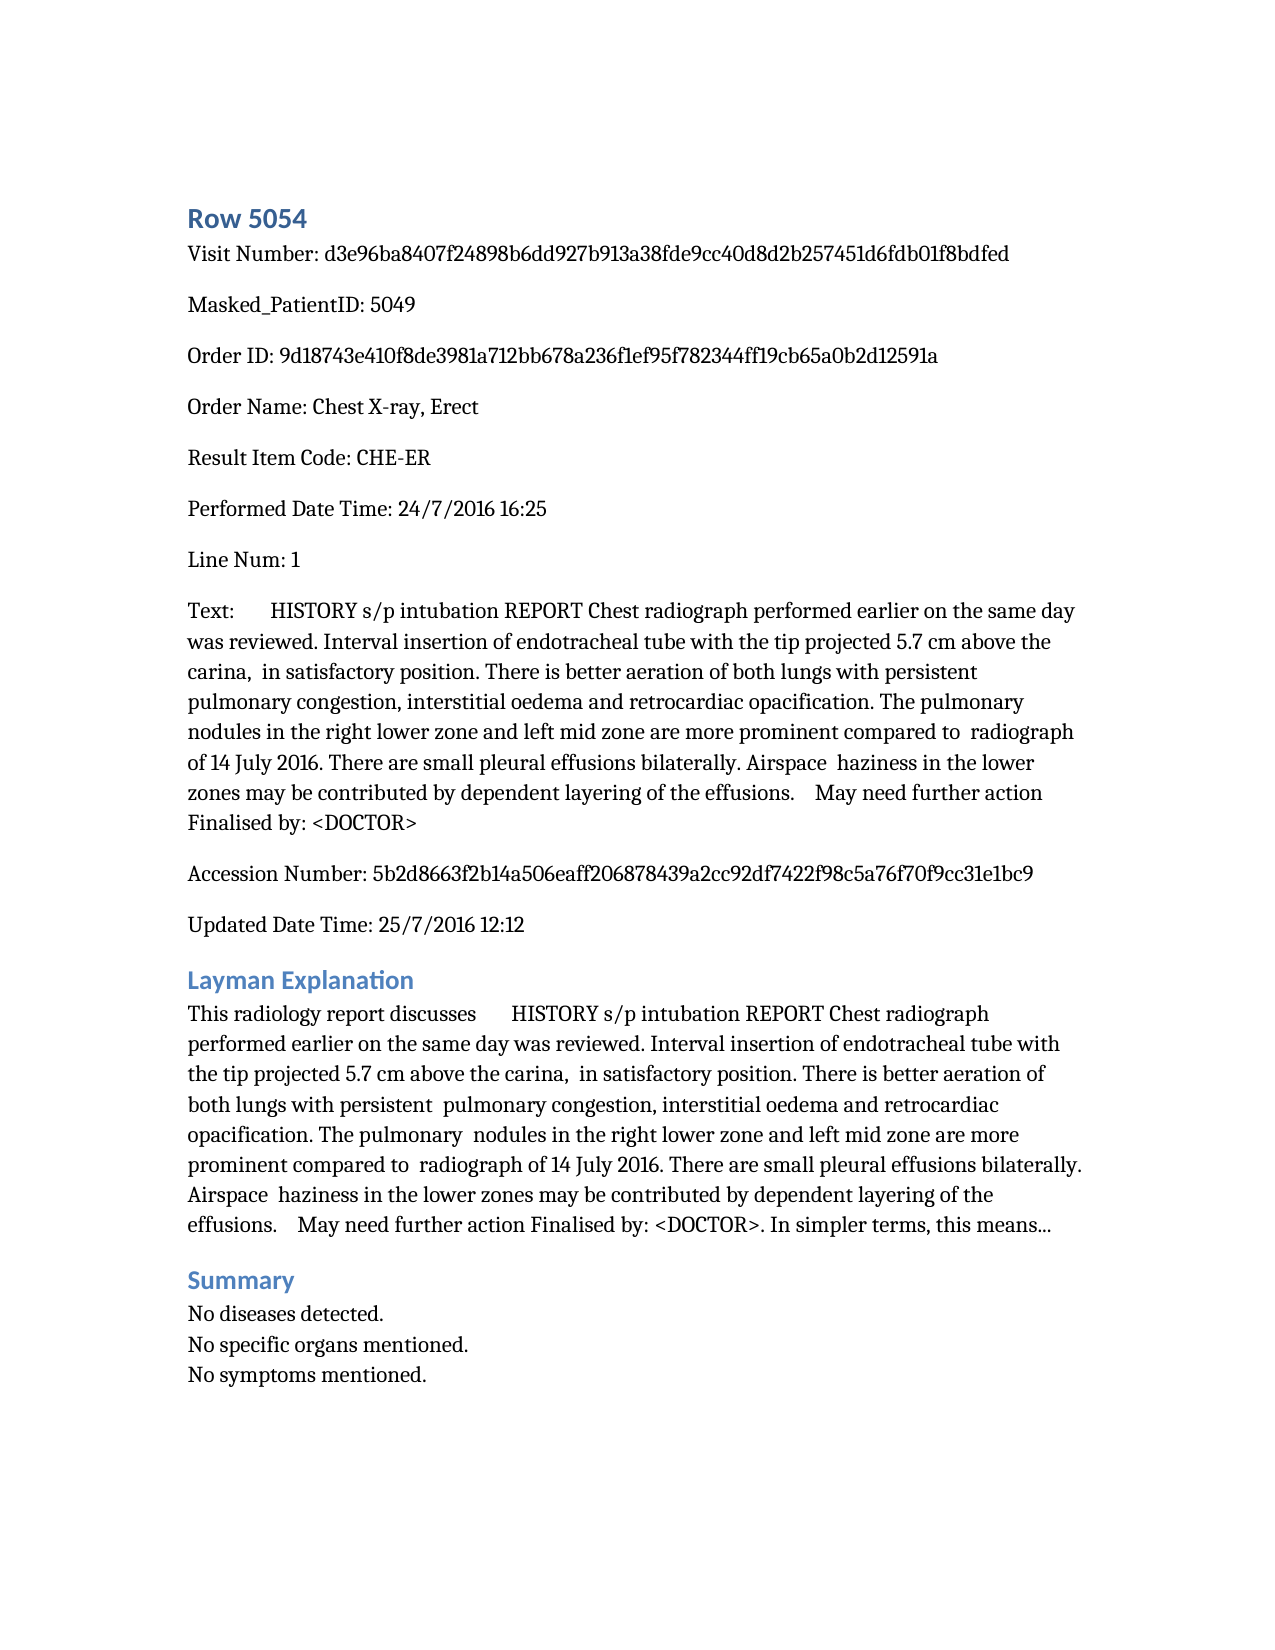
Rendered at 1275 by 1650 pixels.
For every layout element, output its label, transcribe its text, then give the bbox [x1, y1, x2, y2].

text Performed Date Time: 24/7/2016 16:25 [187, 496, 1087, 522]
text Masked_PatientID: 5049 [187, 292, 1087, 318]
subtitle Layman Explanation [187, 963, 1087, 996]
subtitle Summary [187, 1263, 1087, 1296]
text Visit Number: d3e96ba8407f24898b6dd927b913a38fde9cc40d8d2b257451d6fdb01f8bdfed [187, 241, 1087, 267]
text Order Name: Chest X-ray, Erect [187, 394, 1087, 420]
text Order ID: 9d18743e410f8de3981a712bb678a236f1ef95f782344ff19cb65a0b2d12591a [187, 343, 1087, 369]
text Line Num: 1 [187, 547, 1087, 573]
text Text: HISTORY s/p intubation REPORT Chest radiograph performed earlier on the same day was reviewed. Interval insertion of endotracheal tube with the tip projected 5.7 cm above the carina, in satisfactory position. There is better aeration of both lungs with persistent pulmonary congestion, interstitial oedema and retrocardiac opacification. The pulmonary nodules in the right lower zone and left mid zone are more prominent compared to radiograph of 14 July 2016. There are small pleural effusions bilaterally. Airspace haziness in the lower zones may be contributed by dependent layering of the effusions. May need further action Finalised by: <DOCTOR> [187, 598, 1087, 836]
text Result Item Code: CHE-ER [187, 445, 1087, 471]
text Accession Number: 5b2d8663f2b14a506eaff206878439a2cc92df7422f98c5a76f70f9cc31e1bc9 [187, 861, 1087, 887]
text This radiology report discusses HISTORY s/p intubation REPORT Chest radiograph performed earlier on the same day was reviewed. Interval insertion of endotracheal tube with the tip projected 5.7 cm above the carina, in satisfactory position. There is better aeration of both lungs with persistent pulmonary congestion, interstitial oedema and retrocardiac opacification. The pulmonary nodules in the right lower zone and left mid zone are more prominent compared to radiograph of 14 July 2016. There are small pleural effusions bilaterally. Airspace haziness in the lower zones may be contributed by dependent layering of the effusions. May need further action Finalised by: <DOCTOR>. In simpler terms, this means... [187, 1001, 1087, 1238]
text No diseases detected. No specific organs mentioned. No symptoms mentioned. [187, 1301, 1087, 1388]
text Updated Date Time: 25/7/2016 12:12 [187, 912, 1087, 938]
subtitle Row 5054 [187, 200, 1087, 236]
